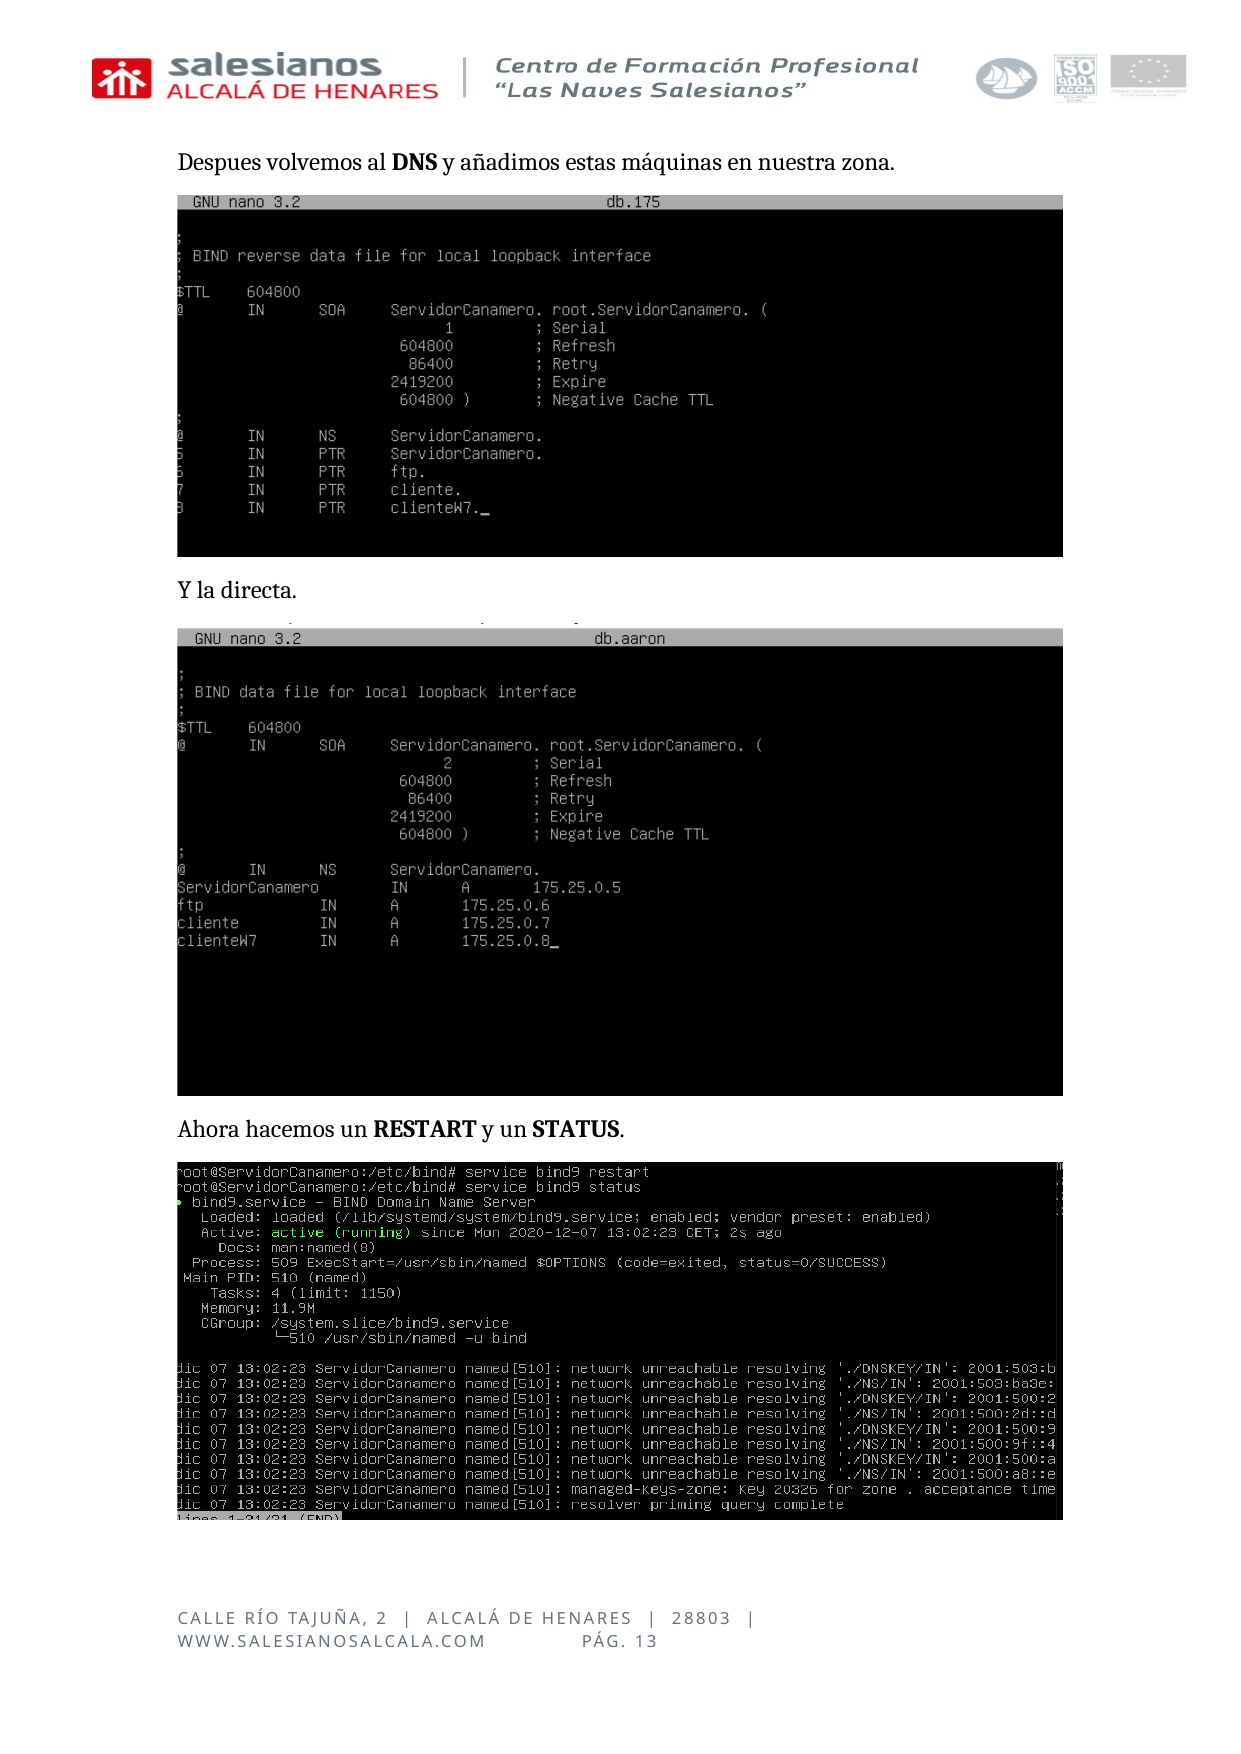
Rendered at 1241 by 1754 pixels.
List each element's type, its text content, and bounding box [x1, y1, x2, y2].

text Despues volvemos al DNS y añadimos estas máquinas en nuestra zona. [177, 148, 1063, 176]
picture [177, 1162, 1063, 1520]
text Y la directa. [177, 576, 1063, 604]
picture [177, 195, 1063, 557]
picture [177, 623, 1063, 1096]
text Ahora hacemos un RESTART y un STATUS. [177, 1115, 1063, 1143]
